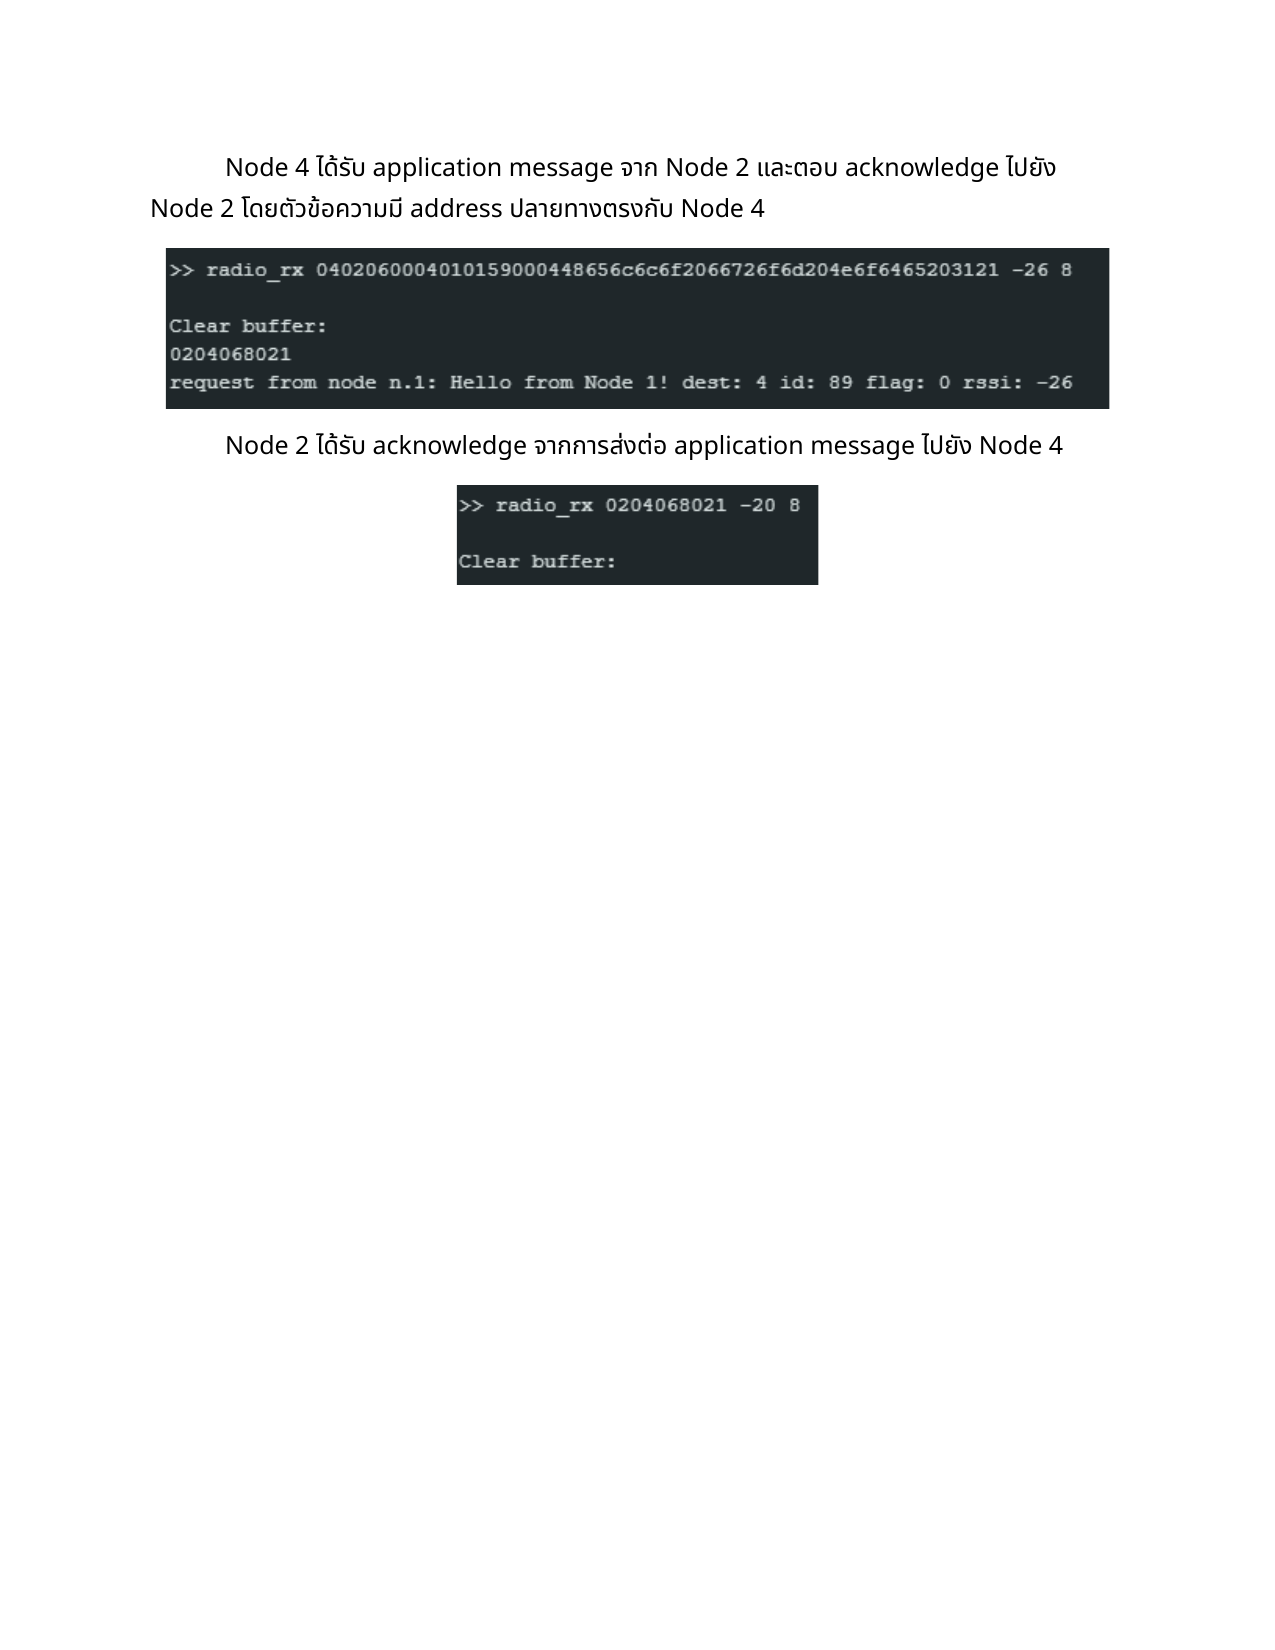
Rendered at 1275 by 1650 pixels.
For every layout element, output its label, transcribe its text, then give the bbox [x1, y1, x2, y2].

text Node 2 ได้รับ acknowledge จากการส่งต่อ application message ไปยัง Node 4 [150, 428, 1125, 466]
text Node 4 ได้รับ application message จาก Node 2 และตอบ acknowledge ไปยัง Node 2 โดยตัวข้อความมี address ปลายทางตรงกับ Node 4 [150, 150, 1125, 229]
picture [165, 248, 1110, 409]
picture [456, 485, 819, 585]
